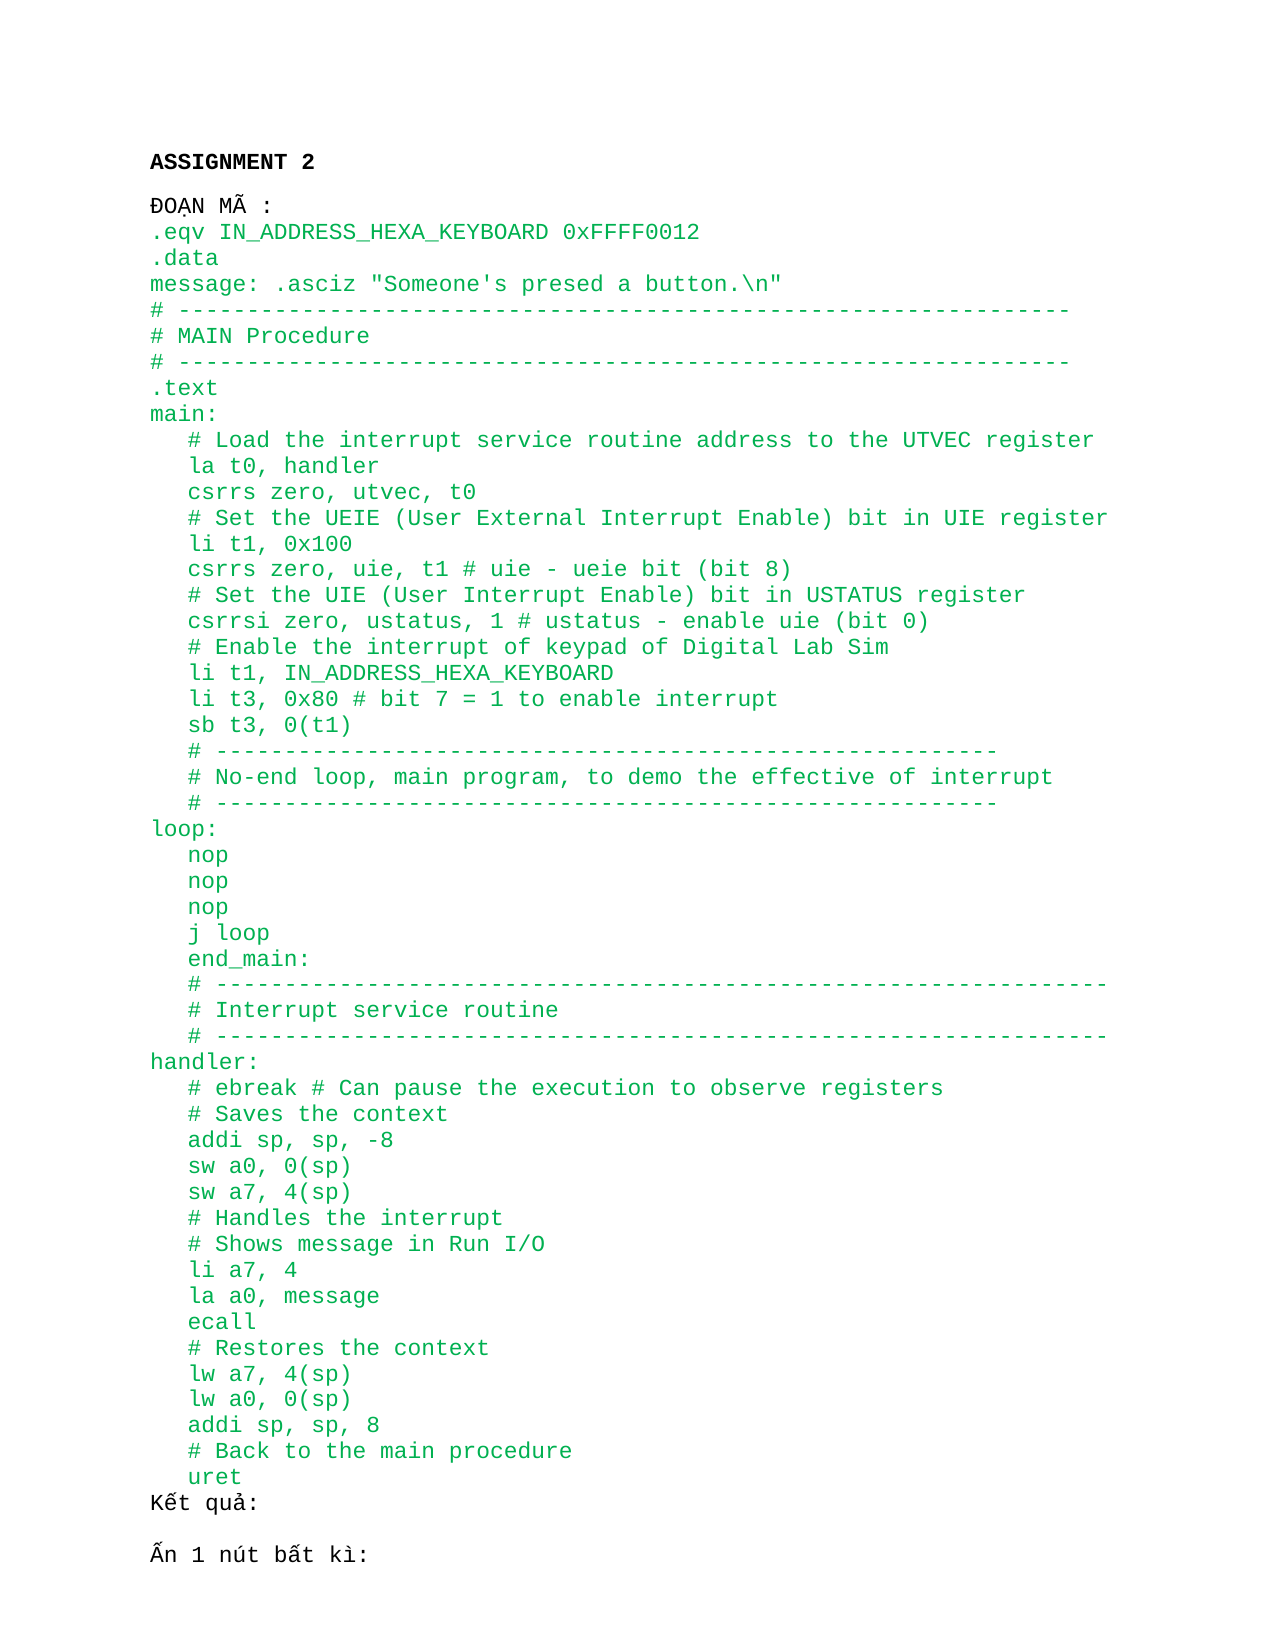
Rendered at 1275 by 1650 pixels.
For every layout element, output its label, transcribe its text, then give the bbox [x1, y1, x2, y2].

text ASSIGNMENT 2 [150, 150, 1162, 176]
text la t0, handler [150, 454, 1162, 480]
text .data [150, 247, 1162, 272]
text # Enable the interrupt of keypad of Digital Lab Sim [150, 636, 1162, 662]
text # MAIN Procedure [150, 324, 1162, 350]
text li t1, IN_ADDRESS_HEXA_KEYBOARD [150, 662, 1162, 687]
text ĐOẠN MÃ : [150, 195, 1162, 221]
text # Restores the context [150, 1336, 1162, 1362]
text .eqv IN_ADDRESS_HEXA_KEYBOARD 0xFFFF0012 [150, 221, 1162, 247]
text # No-end loop, main program, to demo the effective of interrupt [150, 765, 1162, 791]
text uret [150, 1466, 1162, 1492]
text csrrsi zero, ustatus, 1 # ustatus - enable uie (bit 0) [150, 610, 1162, 636]
text main: [150, 402, 1162, 428]
text sw a7, 4(sp) [150, 1180, 1162, 1206]
text # --------------------------------------------------------- [150, 739, 1162, 765]
text ecall [150, 1310, 1162, 1336]
text message: .asciz "Someone's presed a button.\n" [150, 272, 1162, 298]
text # ebreak # Can pause the execution to observe registers [150, 1077, 1162, 1102]
text csrrs zero, utvec, t0 [150, 480, 1162, 506]
text nop [150, 869, 1162, 895]
text sb t3, 0(t1) [150, 713, 1162, 739]
text # --------------------------------------------------------- [150, 791, 1162, 817]
text li t3, 0x80 # bit 7 = 1 to enable interrupt [150, 687, 1162, 713]
text handler: [150, 1051, 1162, 1077]
text .text [150, 376, 1162, 402]
text nop [150, 843, 1162, 869]
text addi sp, sp, 8 [150, 1414, 1162, 1440]
text Ấn 1 nút bất kì: [150, 1543, 1162, 1569]
text csrrs zero, uie, t1 # uie - ueie bit (bit 8) [150, 558, 1162, 584]
text la a0, message [150, 1284, 1162, 1310]
text addi sp, sp, -8 [150, 1128, 1162, 1154]
text # Handles the interrupt [150, 1206, 1162, 1232]
text # Set the UEIE (User External Interrupt Enable) bit in UIE register [150, 506, 1162, 532]
text # Interrupt service routine [150, 999, 1162, 1025]
text # Shows message in Run I/O [150, 1232, 1162, 1258]
text # ----------------------------------------------------------------- [150, 973, 1162, 999]
text # ----------------------------------------------------------------- [150, 298, 1162, 324]
text j loop [150, 921, 1162, 947]
text # ----------------------------------------------------------------- [150, 350, 1162, 376]
text nop [150, 895, 1162, 921]
text Kết quả: [150, 1492, 1162, 1517]
text end_main: [150, 947, 1162, 973]
text li a7, 4 [150, 1258, 1162, 1284]
text li t1, 0x100 [150, 532, 1162, 558]
text # Back to the main procedure [150, 1440, 1162, 1466]
text lw a7, 4(sp) [150, 1362, 1162, 1388]
text # ----------------------------------------------------------------- [150, 1025, 1162, 1051]
text lw a0, 0(sp) [150, 1388, 1162, 1414]
text # Set the UIE (User Interrupt Enable) bit in USTATUS register [150, 584, 1162, 610]
text # Load the interrupt service routine address to the UTVEC register [150, 428, 1162, 454]
text loop: [150, 817, 1162, 843]
text # Saves the context [150, 1102, 1162, 1128]
text sw a0, 0(sp) [150, 1154, 1162, 1180]
